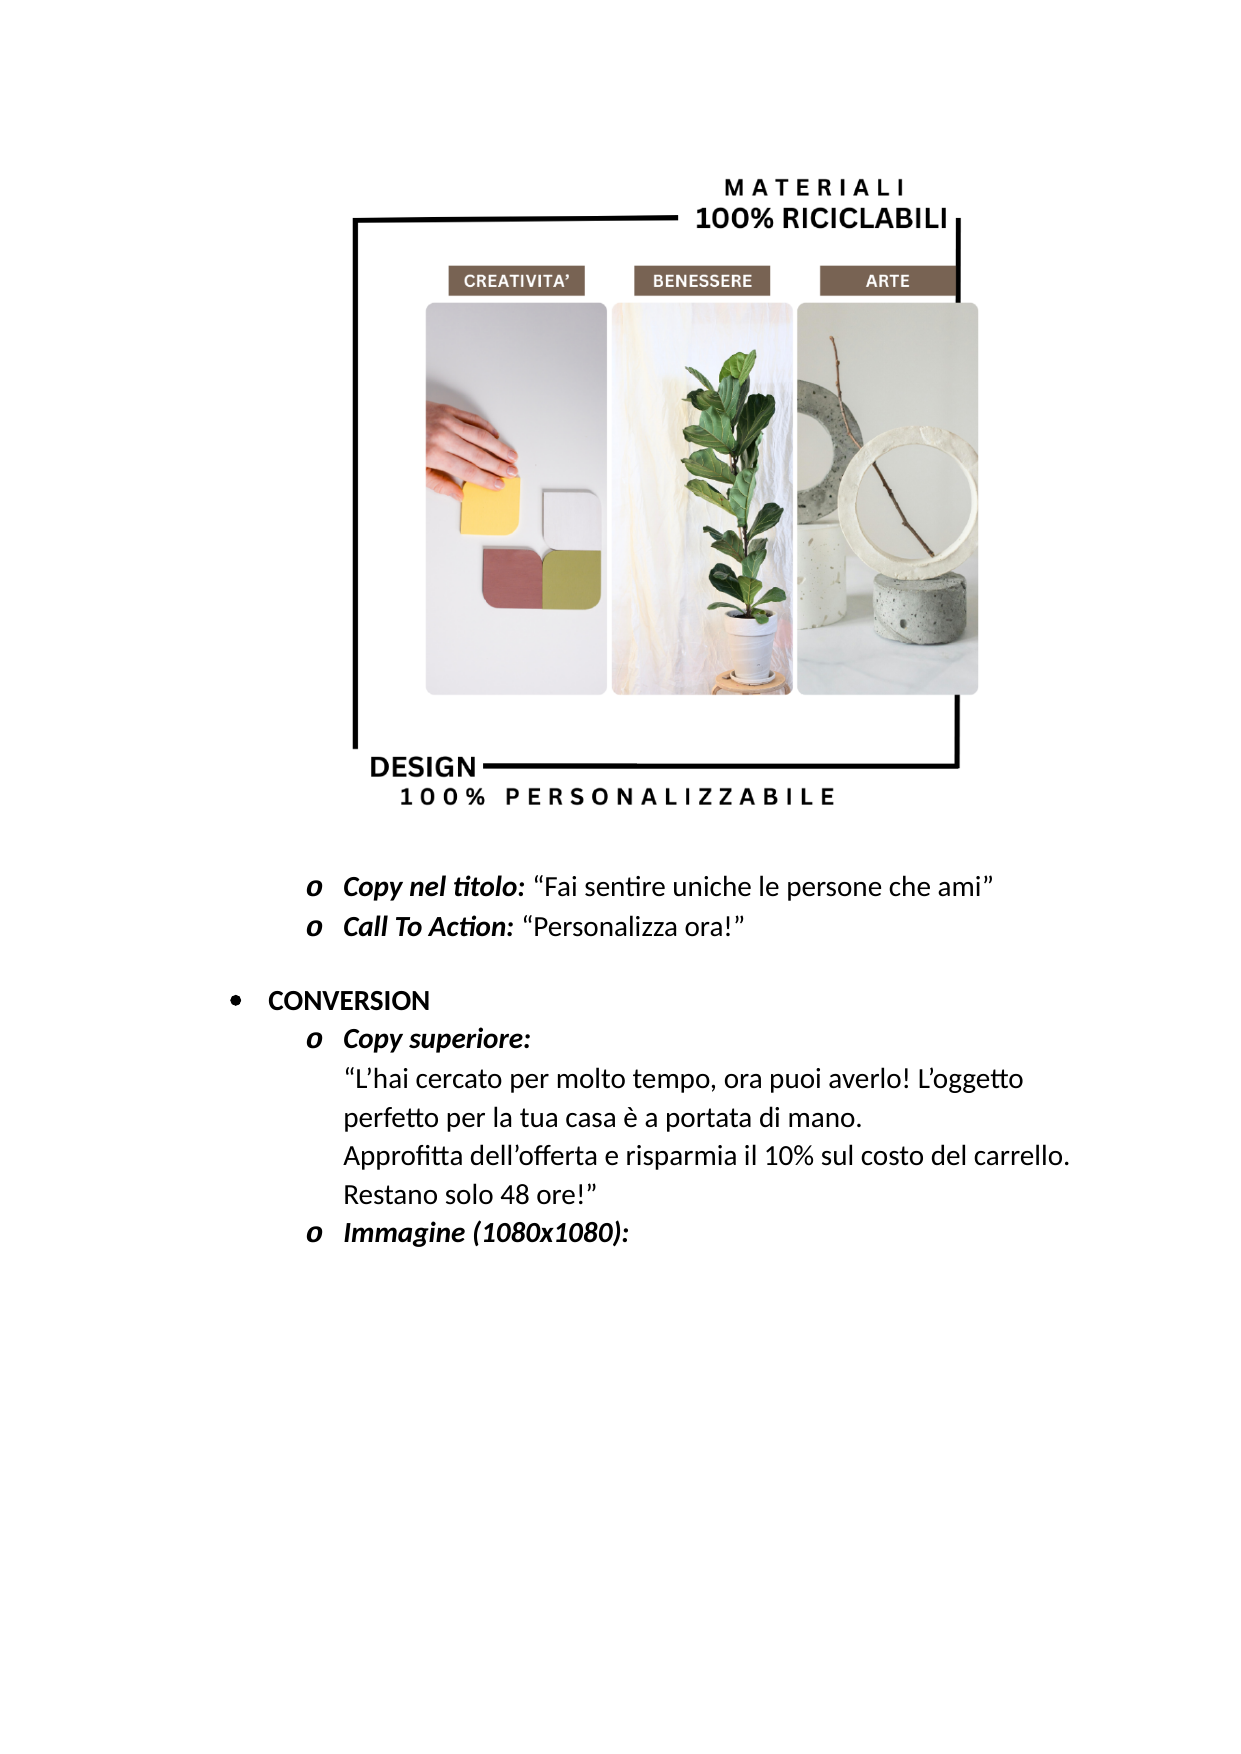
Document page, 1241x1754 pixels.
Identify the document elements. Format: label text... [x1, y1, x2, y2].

list Copy superiore: [306, 1021, 1122, 1058]
list CONVERSION [231, 982, 1122, 1018]
list Approfitta dell’offerta e risparmia il 10% sul costo del carrello. [343, 1137, 1122, 1173]
picture [305, 147, 1008, 850]
list Copy nel titolo: “Fai sentire uniche le persone che ami” [306, 868, 1122, 905]
list Call To Action: “Personalizza ora!” [306, 908, 1122, 945]
list Restano solo 48 ore!” [343, 1176, 1122, 1212]
list Immagine (1080x1080): [306, 1214, 1122, 1251]
list “L’hai cercato per molto tempo, ora puoi averlo! L’oggetto perfetto per la tua casa è a portata di mano. [343, 1061, 1122, 1135]
